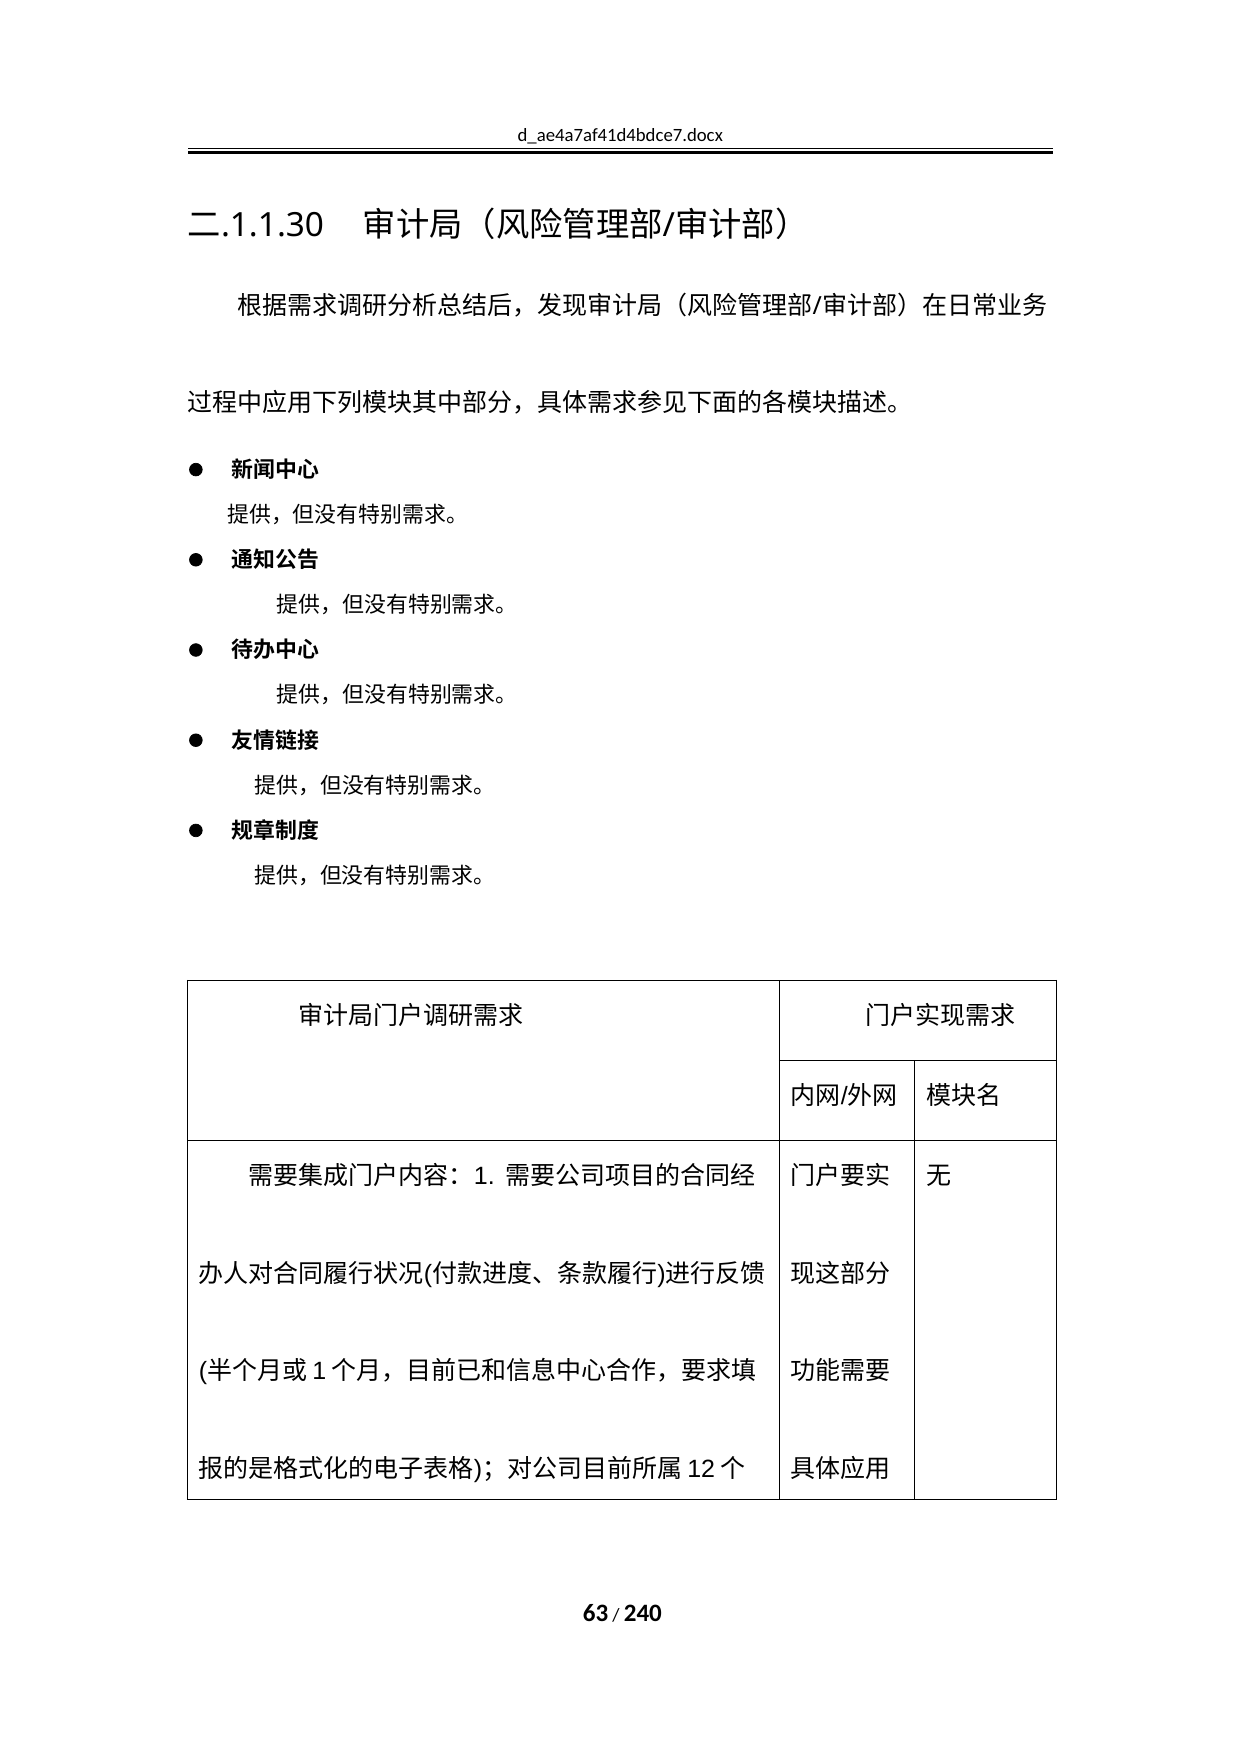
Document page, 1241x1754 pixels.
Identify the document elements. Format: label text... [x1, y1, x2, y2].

list 友情链接 [187, 722, 1053, 755]
text 提供，但没有特别需求。 [231, 677, 1053, 709]
text 审计局（风险管理部/审计部） [187, 190, 1053, 255]
text 提供，但没有特别需求。 [231, 858, 1053, 890]
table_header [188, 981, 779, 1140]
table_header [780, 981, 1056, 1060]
text 提供，但没有特别需求。 [187, 767, 1053, 800]
list 规章制度 [187, 812, 1053, 845]
text 提供，但没有特别需求。 [187, 497, 1053, 529]
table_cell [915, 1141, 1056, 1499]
list 新闻中心 [187, 452, 1053, 484]
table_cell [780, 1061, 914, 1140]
text 提供，但没有特别需求。 [231, 587, 1053, 619]
list 待办中心 [187, 632, 1053, 664]
text 根据需求调研分析总结后，发现审计局（风险管理部/审计部）在日常业务过程中应用下列模块其中部分，具体需求参见下面的各模块描述。 [187, 271, 1053, 433]
list 通知公告 [187, 542, 1053, 574]
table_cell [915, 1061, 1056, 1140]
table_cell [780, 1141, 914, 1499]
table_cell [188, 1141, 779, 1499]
